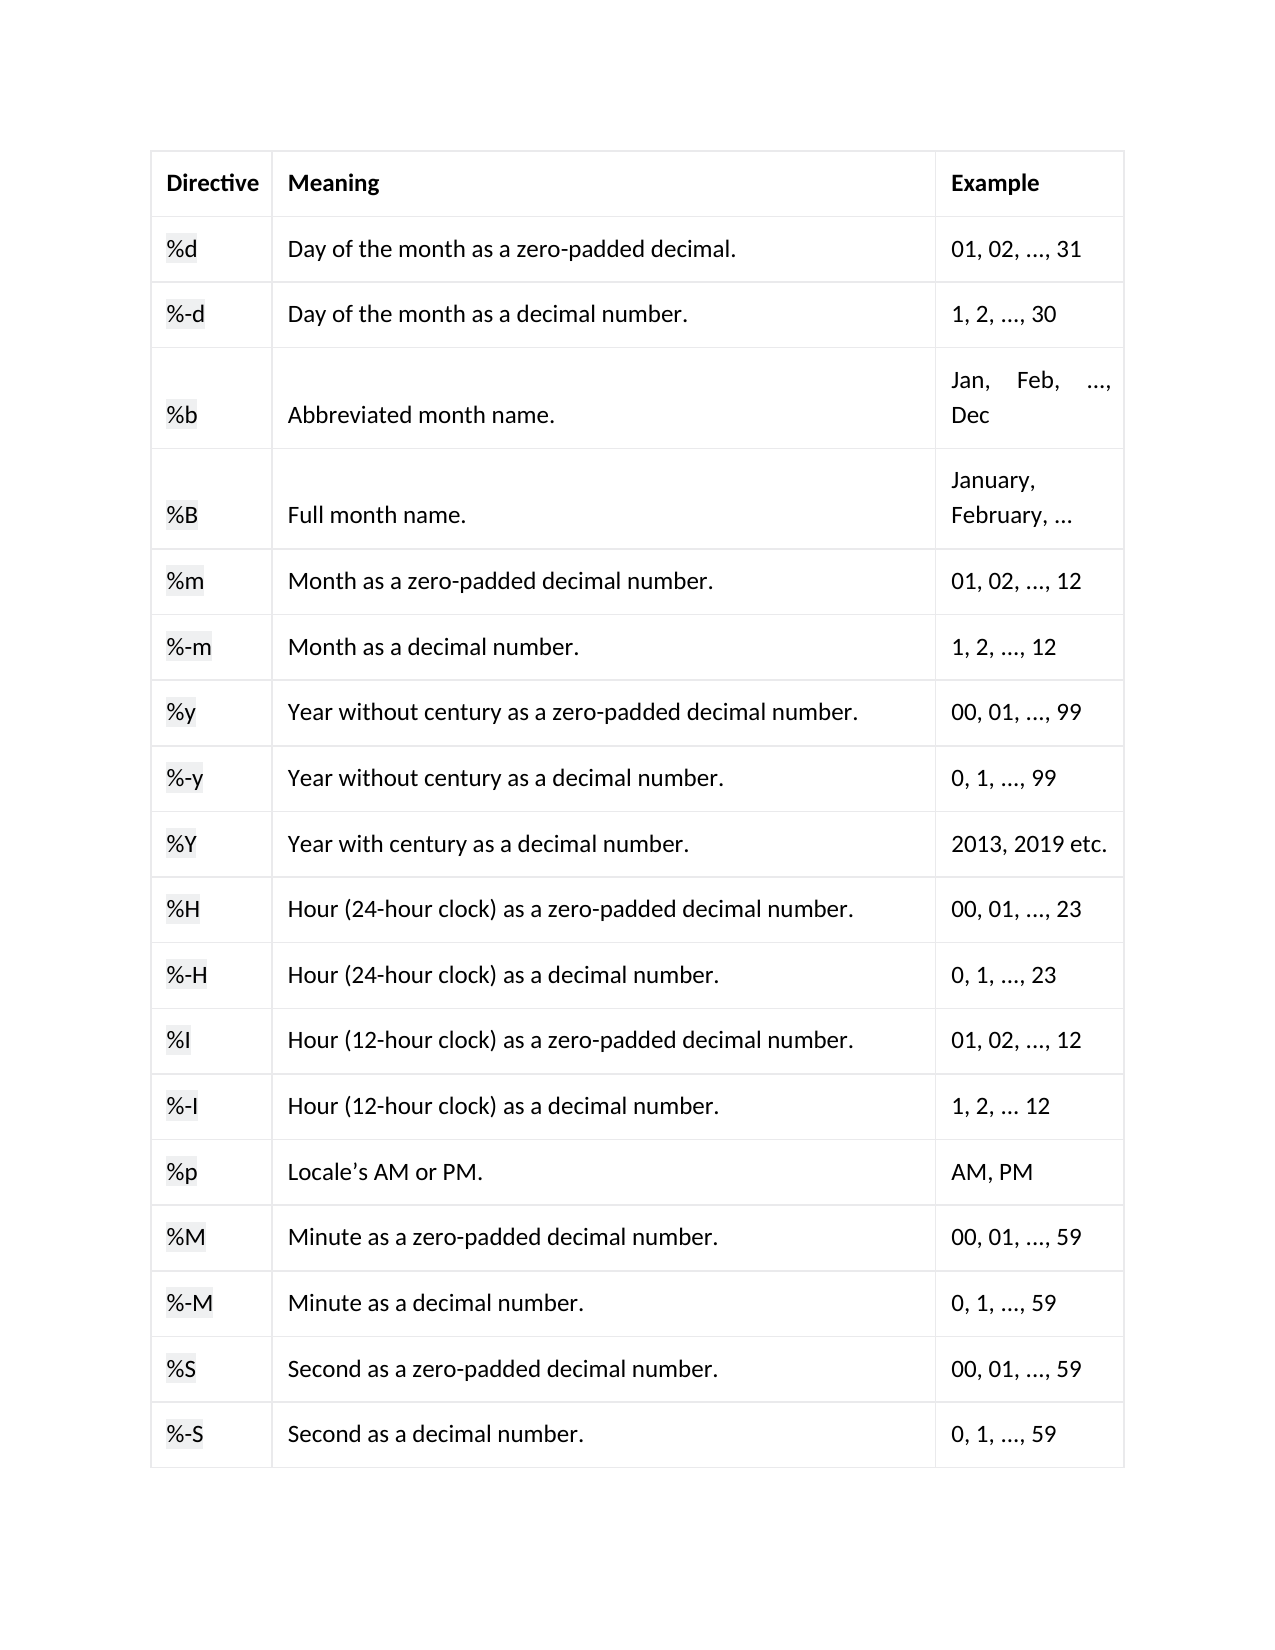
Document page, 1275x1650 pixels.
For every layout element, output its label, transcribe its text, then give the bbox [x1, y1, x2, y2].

table_header Example [936, 152, 1123, 216]
table_cell 0, 1, ..., 99 [936, 747, 1123, 811]
table_cell %I [152, 1009, 271, 1073]
table_cell 0, 1, ..., 59 [936, 1403, 1123, 1467]
table_cell Day of the month as a decimal number. [273, 283, 935, 347]
table_cell Year without century as a zero-padded decimal number. [273, 681, 935, 745]
table_cell %-H [152, 943, 271, 1007]
table_cell 00, 01, ..., 59 [936, 1206, 1123, 1270]
table_cell Year without century as a decimal number. [273, 747, 935, 811]
table_cell %M [152, 1206, 271, 1270]
table_cell %-S [152, 1403, 271, 1467]
table_cell %-m [152, 615, 271, 679]
table_cell Hour (24-hour clock) as a decimal number. [273, 943, 935, 1007]
table_cell 1, 2, ..., 30 [936, 283, 1123, 347]
table_cell 1, 2, ... 12 [936, 1075, 1123, 1139]
table_cell 00, 01, ..., 99 [936, 681, 1123, 745]
table_cell Year with century as a decimal number. [273, 812, 935, 876]
table_header Directive [152, 152, 271, 216]
table_cell Minute as a zero-padded decimal number. [273, 1206, 935, 1270]
table_cell %B [152, 449, 271, 548]
table_cell Full month name. [273, 449, 935, 548]
table_cell %y [152, 681, 271, 745]
table_cell 01, 02, ..., 31 [936, 217, 1123, 281]
table_cell January, February, ... [936, 449, 1123, 548]
table_cell 01, 02, ..., 12 [936, 550, 1123, 614]
table_cell 1, 2, ..., 12 [936, 615, 1123, 679]
table_cell Hour (12-hour clock) as a zero-padded decimal number. [273, 1009, 935, 1073]
table_cell Second as a decimal number. [273, 1403, 935, 1467]
table_cell Hour (12-hour clock) as a decimal number. [273, 1075, 935, 1139]
table_cell Day of the month as a zero-padded decimal. [273, 217, 935, 281]
table_cell AM, PM [936, 1140, 1123, 1204]
table_cell Month as a decimal number. [273, 615, 935, 679]
table_cell Abbreviated month name. [273, 348, 935, 447]
table_cell 0, 1, ..., 59 [936, 1272, 1123, 1336]
table_cell %-y [152, 747, 271, 811]
table_cell %Y [152, 812, 271, 876]
table_cell %d [152, 217, 271, 281]
table_cell %-d [152, 283, 271, 347]
table_cell %S [152, 1337, 271, 1401]
table_cell Jan, Feb, ..., Dec [936, 348, 1123, 447]
table_header Meaning [273, 152, 935, 216]
table_cell 0, 1, ..., 23 [936, 943, 1123, 1007]
table_cell %-M [152, 1272, 271, 1336]
table_cell Minute as a decimal number. [273, 1272, 935, 1336]
table_cell Second as a zero-padded decimal number. [273, 1337, 935, 1401]
table_cell 00, 01, ..., 59 [936, 1337, 1123, 1401]
table_cell %H [152, 878, 271, 942]
table_cell 00, 01, ..., 23 [936, 878, 1123, 942]
table_cell %-I [152, 1075, 271, 1139]
table_cell 2013, 2019 etc. [936, 812, 1123, 876]
table_cell Month as a zero-padded decimal number. [273, 550, 935, 614]
table_cell 01, 02, ..., 12 [936, 1009, 1123, 1073]
table_cell %p [152, 1140, 271, 1204]
table_cell Hour (24-hour clock) as a zero-padded decimal number. [273, 878, 935, 942]
table_cell Locale’s AM or PM. [273, 1140, 935, 1204]
table_cell %b [152, 348, 271, 447]
table_cell %m [152, 550, 271, 614]
